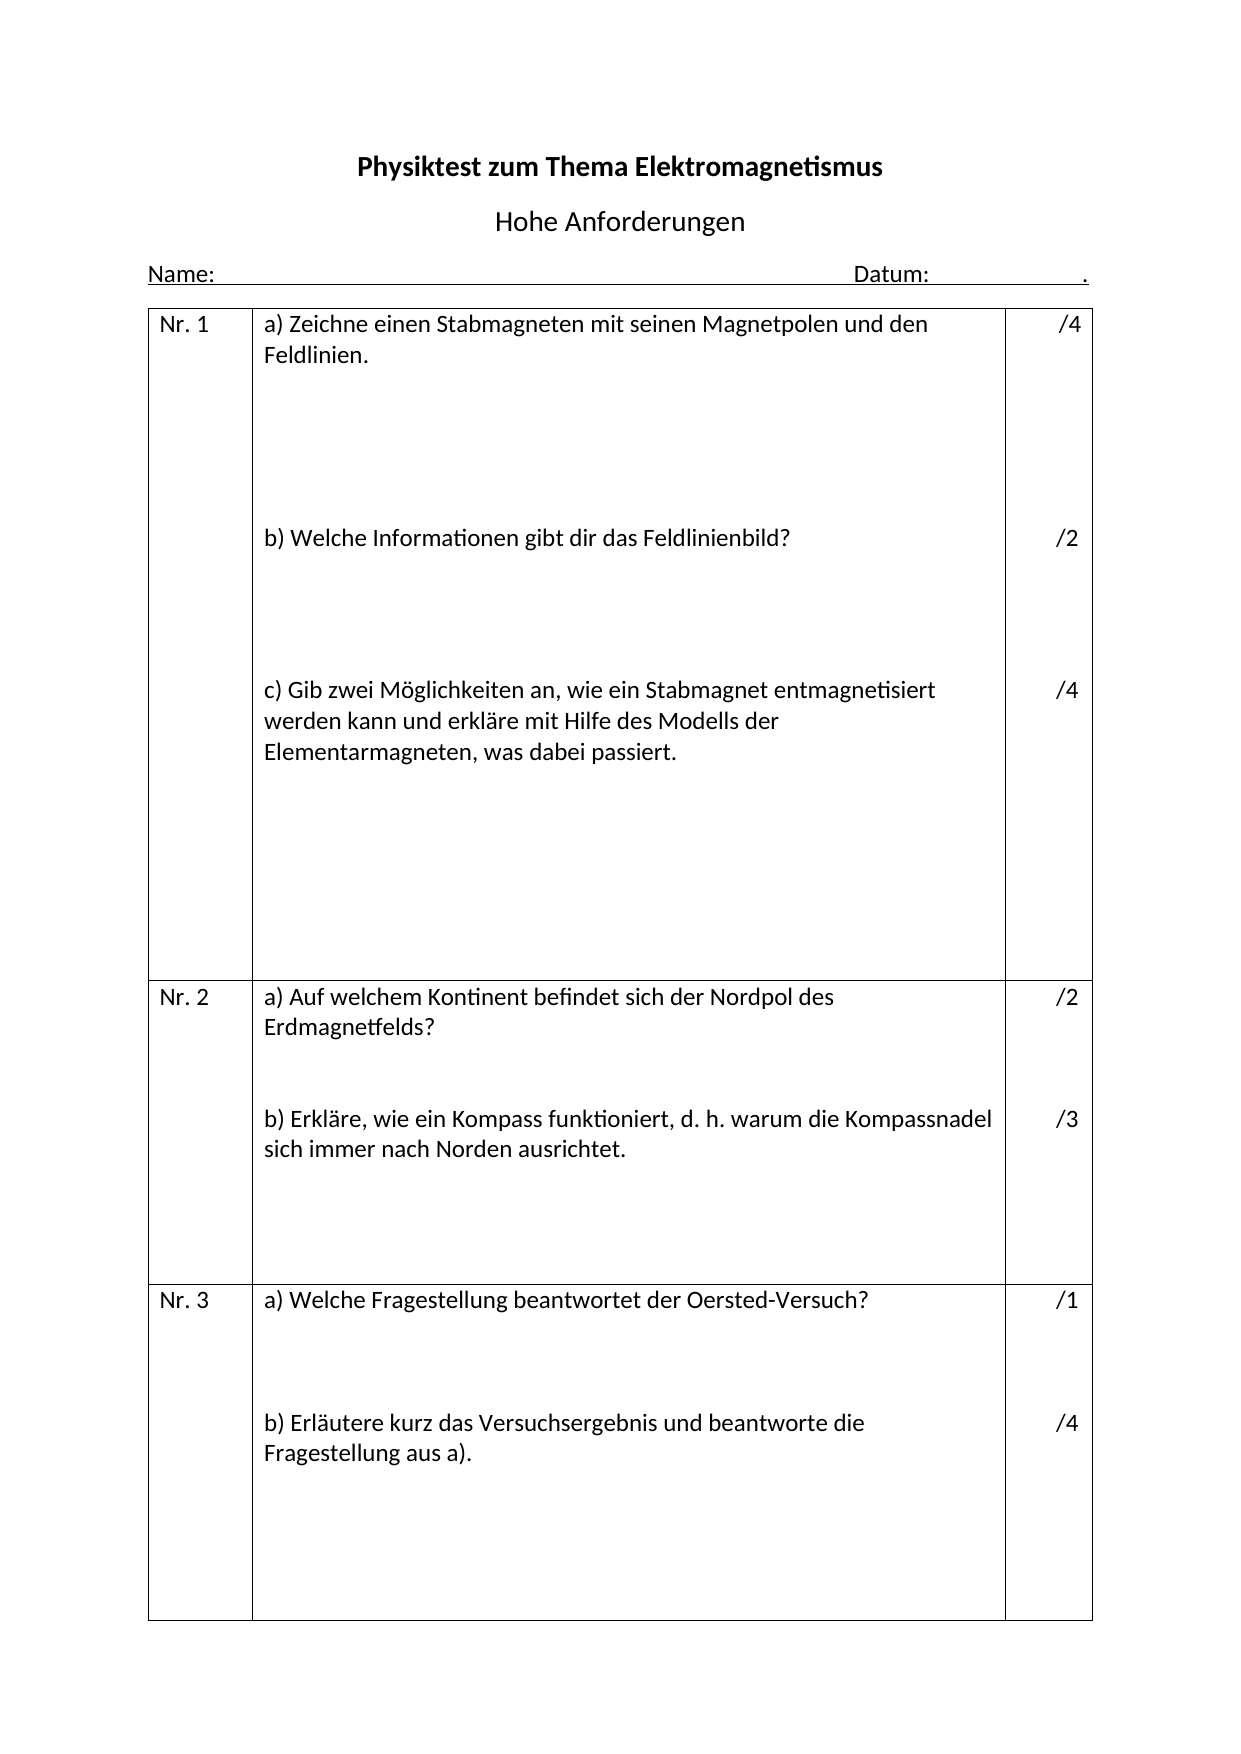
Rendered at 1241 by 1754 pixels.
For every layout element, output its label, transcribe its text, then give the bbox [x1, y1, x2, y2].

table_header /4 /2 /4 [1006, 309, 1092, 980]
text Name: Datum: . [148, 258, 1093, 288]
table_cell Nr. 2 [149, 981, 252, 1284]
table_cell a) Auf welchem Kontinent befindet sich der Nordpol des Erdmagnetfelds? b) Erkläre, wie ein Kompass funktioniert, d. h. warum die Kompassnadel sich immer nach Norden ausrichtet. [253, 981, 1005, 1284]
text Physiktest zum Thema Elektromagnetismus [148, 148, 1093, 183]
table_cell Nr. 3 [149, 1285, 252, 1620]
table_header a) Zeichne einen Stabmagneten mit seinen Magnetpolen und den Feldlinien. b) Welche Informationen gibt dir das Feldlinienbild? c) Gib zwei Möglichkeiten an, wie ein Stabmagnet entmagnetisiert werden kann und erkläre mit Hilfe des Modells der Elementarmagneten, was dabei passiert. [253, 309, 1005, 980]
table_cell /2 /3 [1006, 981, 1092, 1284]
table_cell /1 /4 [1006, 1285, 1092, 1620]
text Hohe Anforderungen [148, 203, 1093, 238]
table_header Nr. 1 [149, 309, 252, 980]
table_cell a) Welche Fragestellung beantwortet der Oersted-Versuch? b) Erläutere kurz das Versuchsergebnis und beantworte die Fragestellung aus a). [253, 1285, 1005, 1620]
